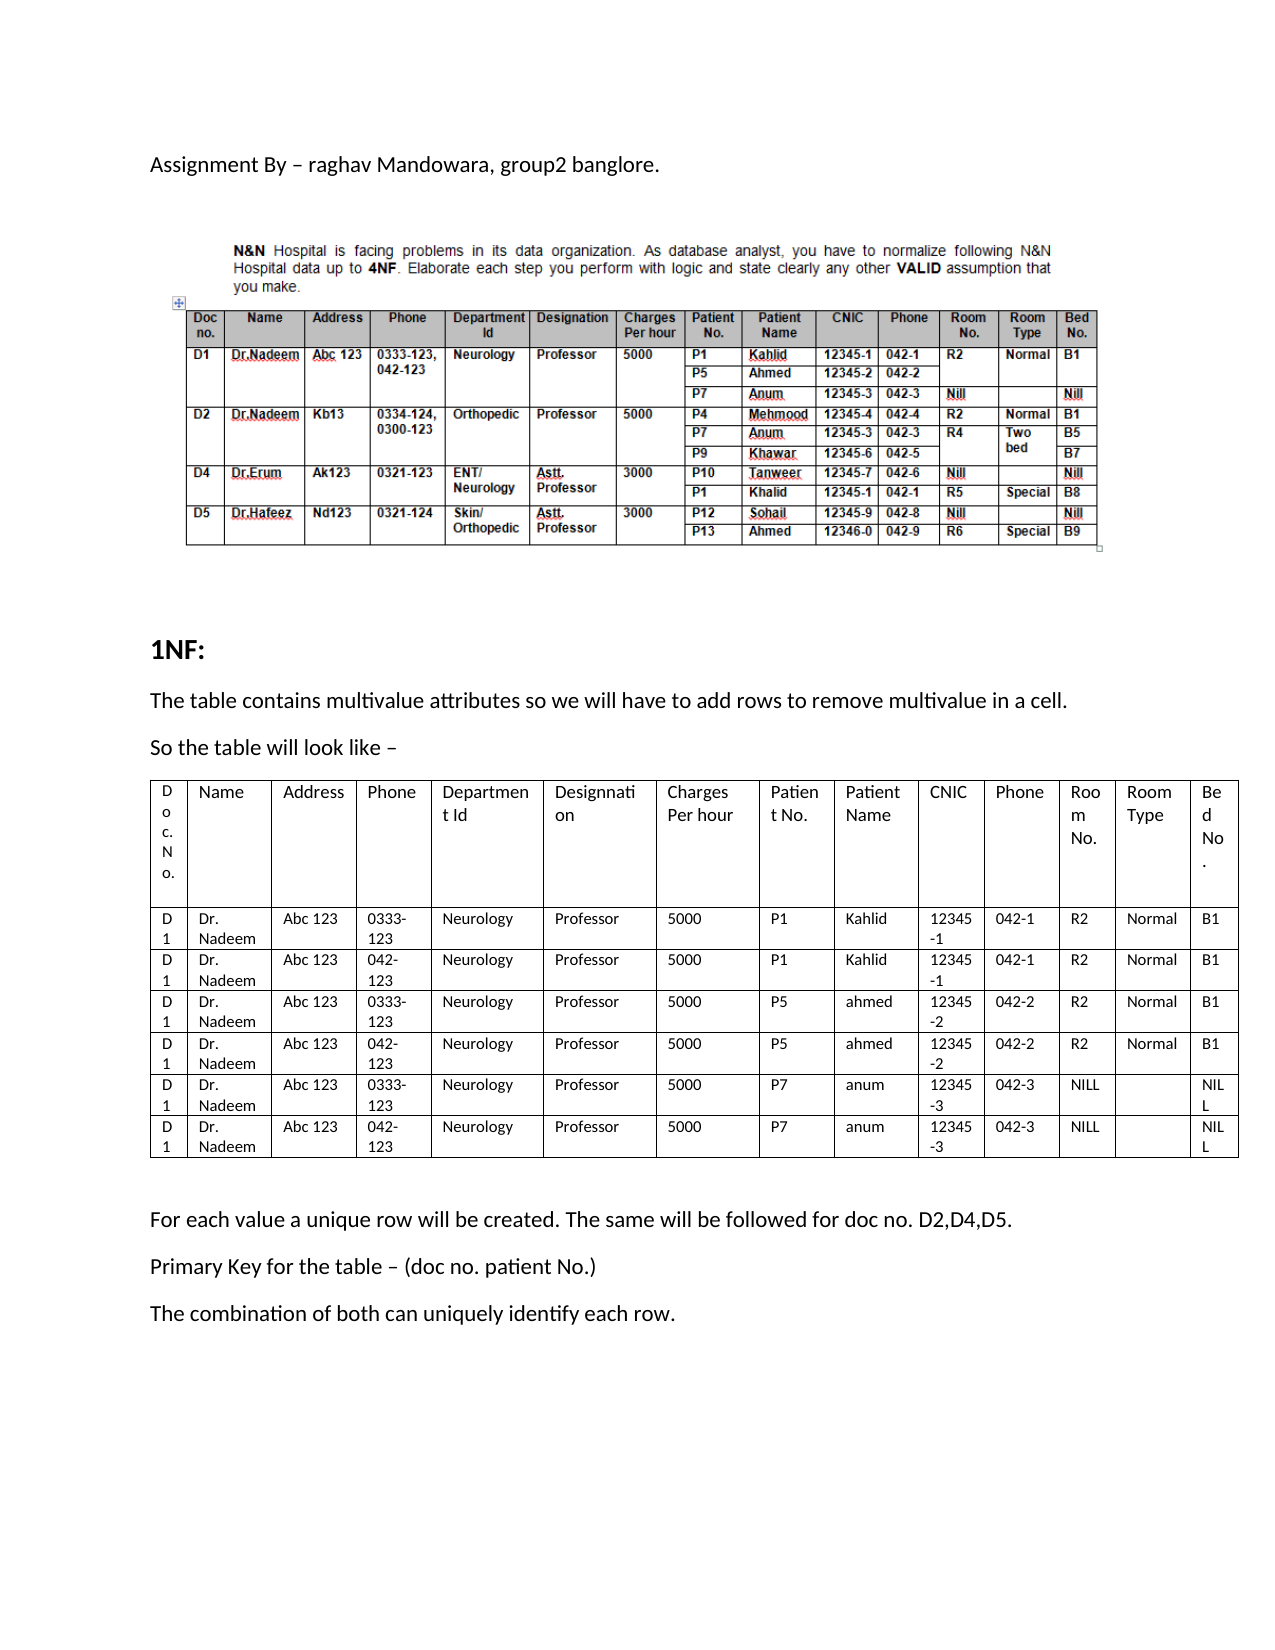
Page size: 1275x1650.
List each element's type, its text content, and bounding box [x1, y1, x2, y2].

table_cell D1 [151, 1116, 187, 1157]
table_cell P7 [760, 1116, 834, 1157]
table_cell 042-3 [985, 1075, 1059, 1115]
picture [150, 243, 1125, 565]
table_cell 12345-2 [919, 991, 984, 1032]
table_header Patient No. [760, 781, 834, 907]
table_cell B1 [1191, 908, 1238, 949]
table_cell 0333-123 [357, 908, 431, 949]
table_cell 5000 [657, 1033, 759, 1074]
table_cell R2 [1060, 1033, 1115, 1074]
table_header Room Type [1116, 781, 1190, 907]
table_cell Abc 123 [272, 1033, 356, 1074]
table_header Bed No. [1191, 781, 1238, 907]
table_cell 042-1 [985, 950, 1059, 990]
table_cell 042-123 [357, 1116, 431, 1157]
table_cell Professor [544, 1033, 656, 1074]
table_cell Normal [1116, 1033, 1190, 1074]
table_cell Professor [544, 991, 656, 1032]
table_cell NILL [1060, 1075, 1115, 1115]
table_cell R2 [1060, 950, 1115, 990]
text So the table will look like – [150, 733, 1125, 761]
text 1NF: [150, 631, 1125, 666]
table_cell Dr. Nadeem [188, 950, 271, 990]
table_cell P1 [760, 908, 834, 949]
table_cell Abc 123 [272, 1116, 356, 1157]
table_cell 5000 [657, 991, 759, 1032]
table_cell B1 [1191, 1033, 1238, 1074]
table_cell Dr. Nadeem [188, 1033, 271, 1074]
table_cell Dr. Nadeem [188, 1075, 271, 1115]
table_header Name [188, 781, 271, 907]
table_cell NILL [1060, 1116, 1115, 1157]
table_cell NILL [1191, 1075, 1238, 1115]
table_cell Professor [544, 1116, 656, 1157]
table_header Designnation [544, 781, 656, 907]
table_cell Professor [544, 950, 656, 990]
table_cell P7 [760, 1075, 834, 1115]
table_cell Neurology [432, 908, 543, 949]
table_cell Normal [1116, 991, 1190, 1032]
table_cell 042-2 [985, 991, 1059, 1032]
table_cell 12345-1 [919, 950, 984, 990]
table_cell Abc 123 [272, 991, 356, 1032]
table_cell Professor [544, 1075, 656, 1115]
table_cell D1 [151, 1033, 187, 1074]
table_cell D1 [151, 950, 187, 990]
table_cell 042-123 [357, 1033, 431, 1074]
table_cell Neurology [432, 1075, 543, 1115]
table_cell Abc 123 [272, 950, 356, 990]
table_cell 0333-123 [357, 991, 431, 1032]
table_cell anum [835, 1116, 918, 1157]
table_cell 12345-3 [919, 1075, 984, 1115]
table_cell 12345-2 [919, 1033, 984, 1074]
table_cell Kahlid [835, 950, 918, 990]
table_cell Neurology [432, 950, 543, 990]
table_cell 5000 [657, 1116, 759, 1157]
table_cell [1116, 1075, 1190, 1115]
table_cell D1 [151, 991, 187, 1032]
table_cell Normal [1116, 908, 1190, 949]
table_cell B1 [1191, 950, 1238, 990]
table_cell [1116, 1116, 1190, 1157]
table_header Department Id [432, 781, 543, 907]
table_cell anum [835, 1075, 918, 1115]
table_cell 12345-3 [919, 1116, 984, 1157]
table_cell Dr. Nadeem [188, 908, 271, 949]
table_header Room No. [1060, 781, 1115, 907]
table_cell Abc 123 [272, 1075, 356, 1115]
table_cell NILL [1191, 1116, 1238, 1157]
table_cell 5000 [657, 950, 759, 990]
table_cell 5000 [657, 1075, 759, 1115]
table_cell D1 [151, 908, 187, 949]
table_cell ahmed [835, 991, 918, 1032]
table_header Phone [985, 781, 1059, 907]
table_header Address [272, 781, 356, 907]
text For each value a unique row will be created. The same will be followed for doc no. D2,D4,D5. [150, 1205, 1125, 1233]
table_header Charges Per hour [657, 781, 759, 907]
table_cell B1 [1191, 991, 1238, 1032]
table_cell Kahlid [835, 908, 918, 949]
table_cell P5 [760, 991, 834, 1032]
table_cell Dr. Nadeem [188, 1116, 271, 1157]
table_cell R2 [1060, 991, 1115, 1032]
table_cell Normal [1116, 950, 1190, 990]
text The table contains multivalue attributes so we will have to add rows to remove multivalue in a cell. [150, 686, 1125, 714]
table_cell Professor [544, 908, 656, 949]
table_cell 0333-123 [357, 1075, 431, 1115]
table_cell ahmed [835, 1033, 918, 1074]
text Assignment By – raghav Mandowara, group2 banglore. [150, 150, 1125, 178]
table_cell P5 [760, 1033, 834, 1074]
table_cell 042-123 [357, 950, 431, 990]
text The combination of both can uniquely identify each row. [150, 1299, 1125, 1327]
table_cell 042-3 [985, 1116, 1059, 1157]
table_cell Abc 123 [272, 908, 356, 949]
table_cell 042-2 [985, 1033, 1059, 1074]
text Primary Key for the table – (doc no. patient No.) [150, 1252, 1125, 1280]
table_header Phone [357, 781, 431, 907]
table_header CNIC [919, 781, 984, 907]
table_cell 042-1 [985, 908, 1059, 949]
table_cell Neurology [432, 1116, 543, 1157]
table_cell D1 [151, 1075, 187, 1115]
table_cell R2 [1060, 908, 1115, 949]
table_cell Neurology [432, 1033, 543, 1074]
table_header Doc.No. [151, 781, 187, 907]
table_cell Neurology [432, 991, 543, 1032]
table_cell P1 [760, 950, 834, 990]
table_cell 12345-1 [919, 908, 984, 949]
table_cell 5000 [657, 908, 759, 949]
table_cell Dr. Nadeem [188, 991, 271, 1032]
table_header Patient Name [835, 781, 918, 907]
